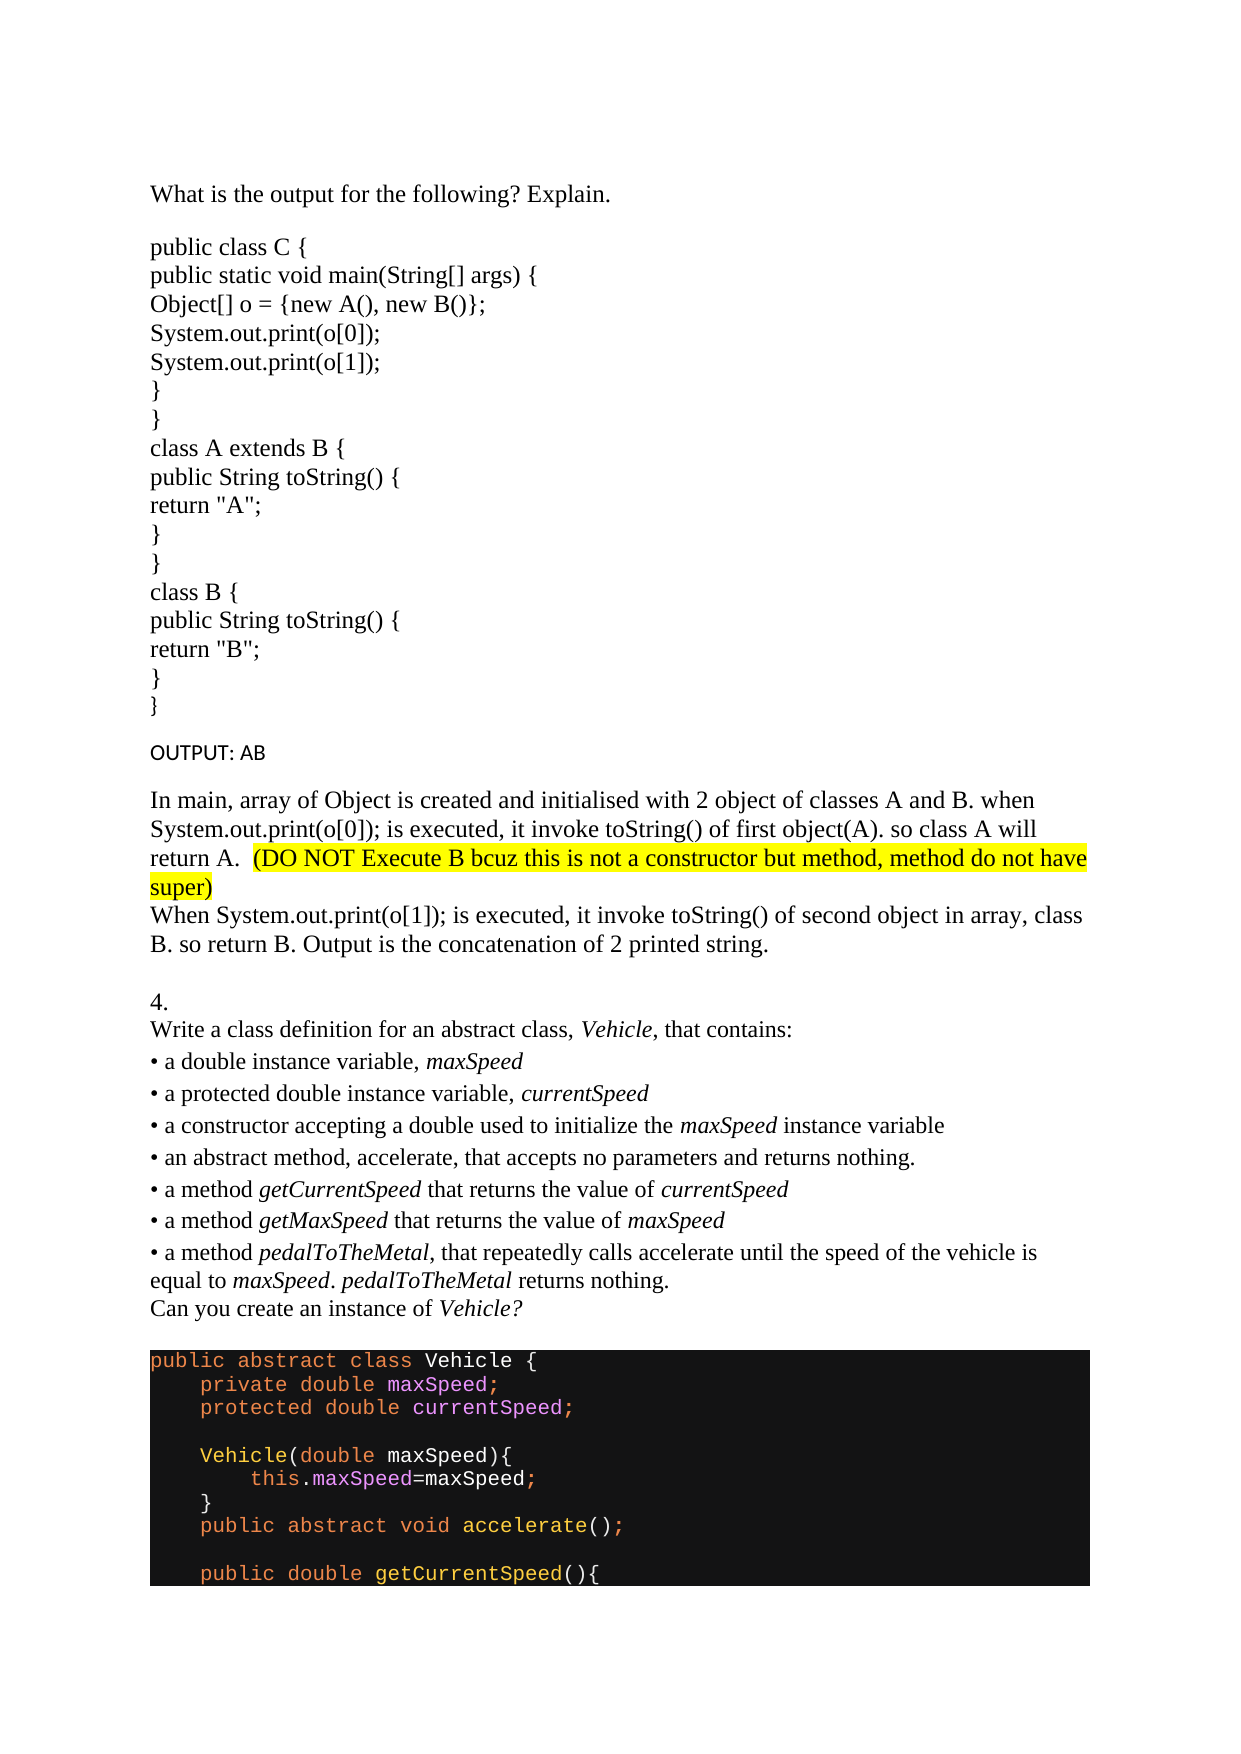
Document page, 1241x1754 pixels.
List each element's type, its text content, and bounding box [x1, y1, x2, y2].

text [150, 1350, 1090, 1586]
text } [150, 692, 1090, 719]
text • an abstract method, accelerate, that accepts no parameters and returns nothing. [150, 1143, 1090, 1170]
text When System.out.print(o[1]); is executed, it invoke toString() of second object in array, class B. so return B. Output is the concatenation of 2 printed string. [150, 900, 1090, 958]
text return "B"; [150, 634, 1090, 663]
text } [150, 548, 1090, 577]
text Can you create an instance of Vehicle? [150, 1294, 1090, 1321]
text • a method getCurrentSpeed that returns the value of currentSpeed [150, 1175, 1090, 1202]
text public String toString() { [150, 462, 1090, 490]
text In main, array of Object is created and initialised with 2 object of classes A and B. when System.out.print(o[0]); is executed, it invoke toString() of first object(A). so class A will return A. (DO NOT Execute B bcuz this is not a constructor but method, method do not have super) [150, 785, 1090, 900]
text • a protected double instance variable, currentSpeed [150, 1079, 1090, 1107]
text What is the output for the following? Explain. [150, 179, 1090, 207]
text class B { [150, 577, 1090, 605]
text • a method pedalToTheMetal, that repeatedly calls accelerate until the speed of the vehicle is equal to maxSpeed. pedalToTheMetal returns nothing. [150, 1238, 1090, 1294]
text System.out.print(o[1]); [150, 347, 1090, 375]
text } [150, 519, 1090, 548]
text • a method getMaxSpeed that returns the value of maxSpeed [150, 1207, 1090, 1234]
text Write a class definition for an abstract class, Vehicle, that contains: [150, 1015, 1090, 1043]
text class A extends B { [150, 433, 1090, 462]
text 4. [150, 987, 1090, 1015]
text Object[] o = {new A(), new B()}; [150, 289, 1090, 318]
text public static void main(String[] args) { [150, 260, 1090, 289]
text System.out.print(o[0]); [150, 318, 1090, 347]
text return "A"; [150, 490, 1090, 519]
text public class C { [150, 232, 1090, 260]
text } [150, 404, 1090, 433]
text OUTPUT: AB [150, 738, 1090, 766]
text public String toString() { [150, 605, 1090, 634]
text } [150, 375, 1090, 404]
text • a double instance variable, maxSpeed [150, 1047, 1090, 1075]
text } [150, 663, 1090, 692]
text • a constructor accepting a double used to initialize the maxSpeed instance variable [150, 1111, 1090, 1138]
